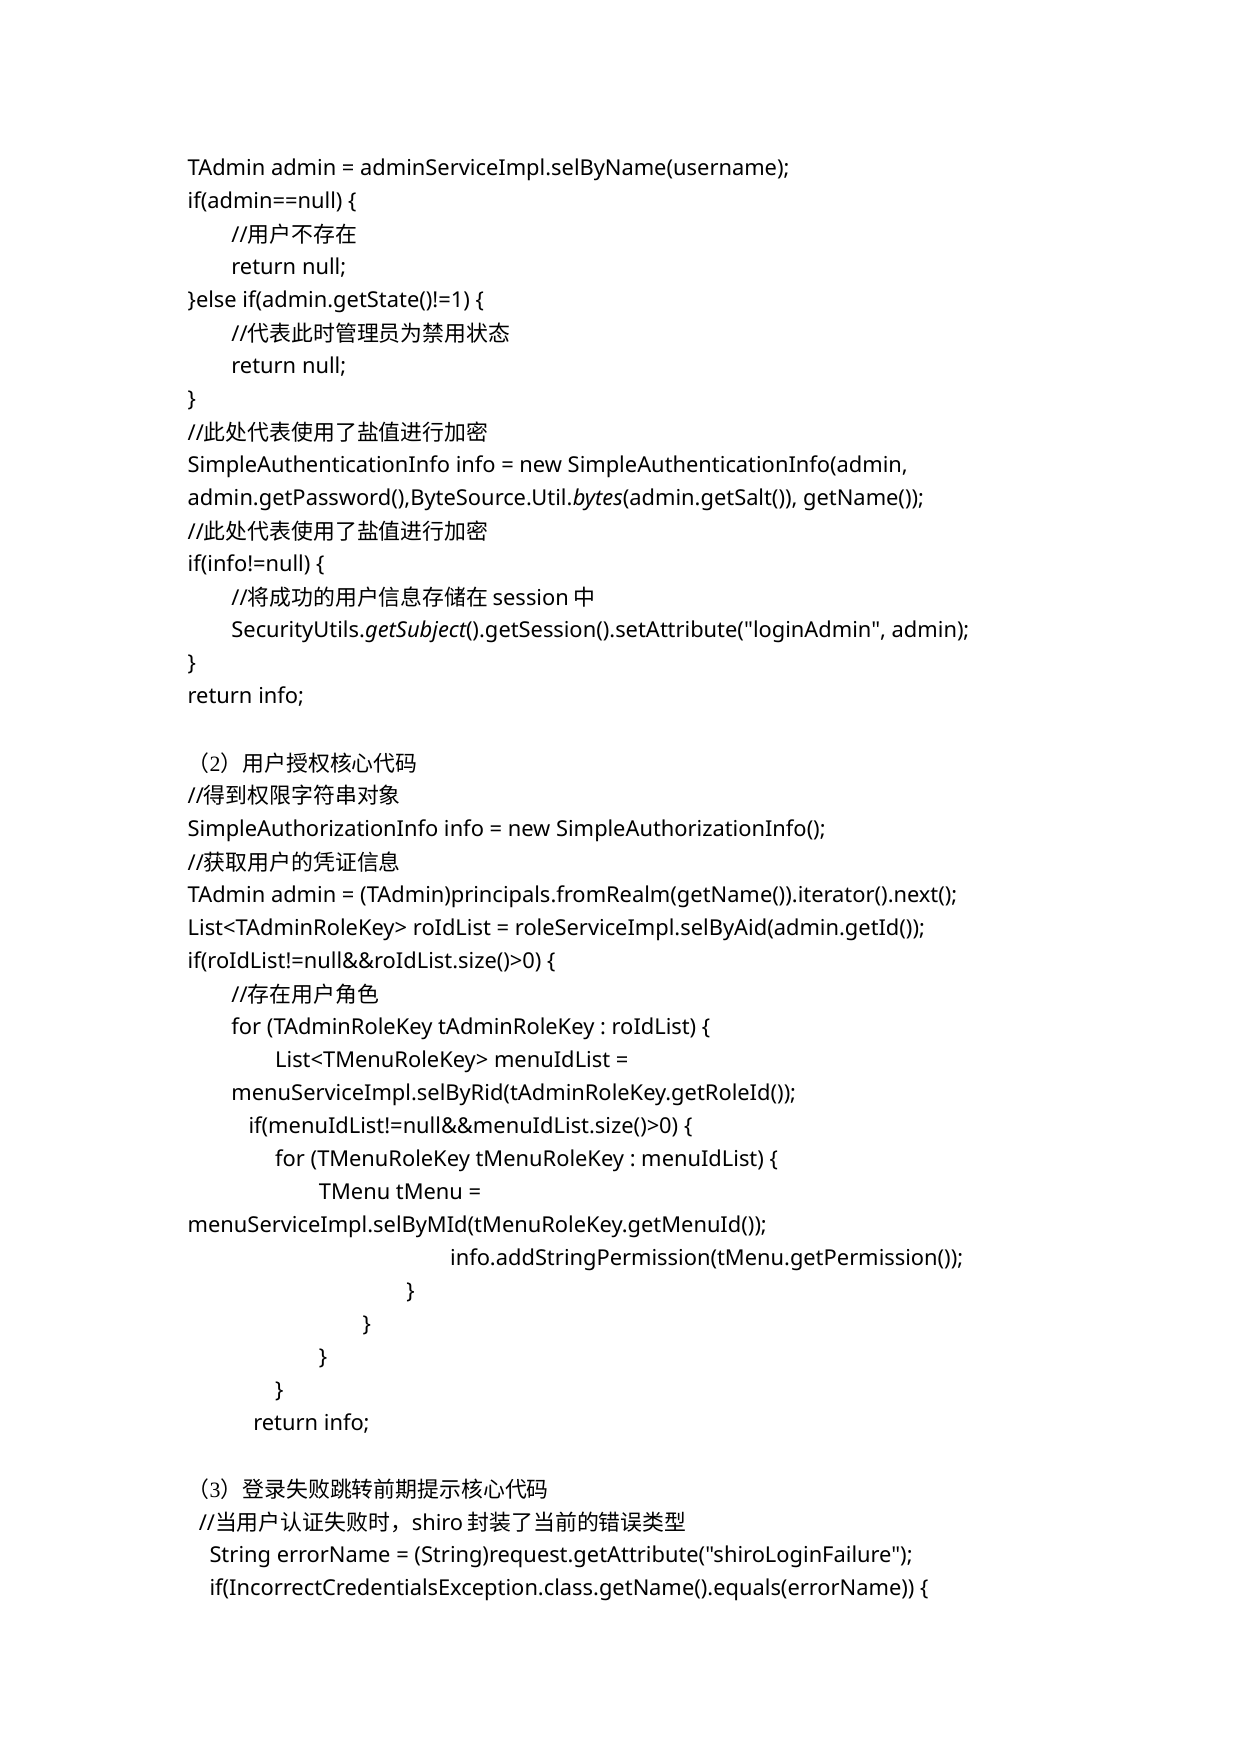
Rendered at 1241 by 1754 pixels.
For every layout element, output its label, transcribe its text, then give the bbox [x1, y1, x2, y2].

text SecurityUtils.getSubject().getSession().setAttribute("loginAdmin", admin); [187, 613, 1053, 646]
list 用户授权核心代码 [187, 745, 1053, 778]
text SimpleAuthenticationInfo info = new SimpleAuthenticationInfo(admin, admin.getPassword(),ByteSource.Util.bytes(admin.getSalt()), getName()); [187, 448, 1053, 514]
list return info; [187, 679, 1053, 712]
text //代表此时管理员为禁用状态 [187, 316, 1053, 349]
text //获取用户的凭证信息 [187, 844, 1053, 877]
text } [187, 1273, 1053, 1306]
text }else if(admin.getState()!=1) { [187, 283, 1053, 316]
list return info; [187, 1405, 1053, 1438]
text for (TAdminRoleKey tAdminRoleKey : roIdList) { [187, 1009, 1053, 1042]
text } [187, 1306, 1053, 1339]
text //得到权限字符串对象 [187, 778, 1053, 811]
text //存在用户角色 [187, 976, 1053, 1009]
text //此处代表使用了盐值进行加密 [187, 514, 1053, 547]
text if(roIdList!=null&&roIdList.size()>0) { [187, 943, 1053, 976]
text TAdmin admin = (TAdmin)principals.fromRealm(getName()).iterator().next(); [187, 877, 1053, 910]
text //用户不存在 [187, 217, 1053, 249]
text //此处代表使用了盐值进行加密 [187, 415, 1053, 448]
text return null; [187, 349, 1053, 382]
text if(menuIdList!=null&&menuIdList.size()>0) { [187, 1108, 1053, 1141]
text TMenu tMenu = menuServiceImpl.selByMId(tMenuRoleKey.getMenuId()); [187, 1174, 1053, 1240]
text info.addStringPermission(tMenu.getPermission()); [187, 1240, 1053, 1273]
text } [187, 1339, 1053, 1372]
text //当用户认证失败时，shiro封装了当前的错误类型 [187, 1504, 1053, 1537]
text String errorName = (String)request.getAttribute("shiroLoginFailure"); [187, 1537, 1053, 1570]
text if(admin==null) { [187, 183, 1053, 217]
text if(IncorrectCredentialsException.class.getName().equals(errorName)) { [187, 1570, 1053, 1603]
text for (TMenuRoleKey tMenuRoleKey : menuIdList) { [187, 1141, 1053, 1174]
text if(info!=null) { [187, 547, 1053, 580]
list 登录失败跳转前期提示核心代码 [187, 1471, 1053, 1504]
text //将成功的用户信息存储在session中 [187, 580, 1053, 613]
text } [187, 382, 1053, 415]
text } [187, 646, 1053, 679]
text } [187, 1372, 1053, 1405]
text return null; [187, 249, 1053, 283]
text List<TAdminRoleKey> roIdList = roleServiceImpl.selByAid(admin.getId()); [187, 910, 1053, 943]
text SimpleAuthorizationInfo info = new SimpleAuthorizationInfo(); [187, 811, 1053, 844]
text TAdmin admin = adminServiceImpl.selByName(username); [187, 151, 1053, 183]
text List<TMenuRoleKey> menuIdList = menuServiceImpl.selByRid(tAdminRoleKey.getRoleId()); [187, 1042, 1053, 1108]
